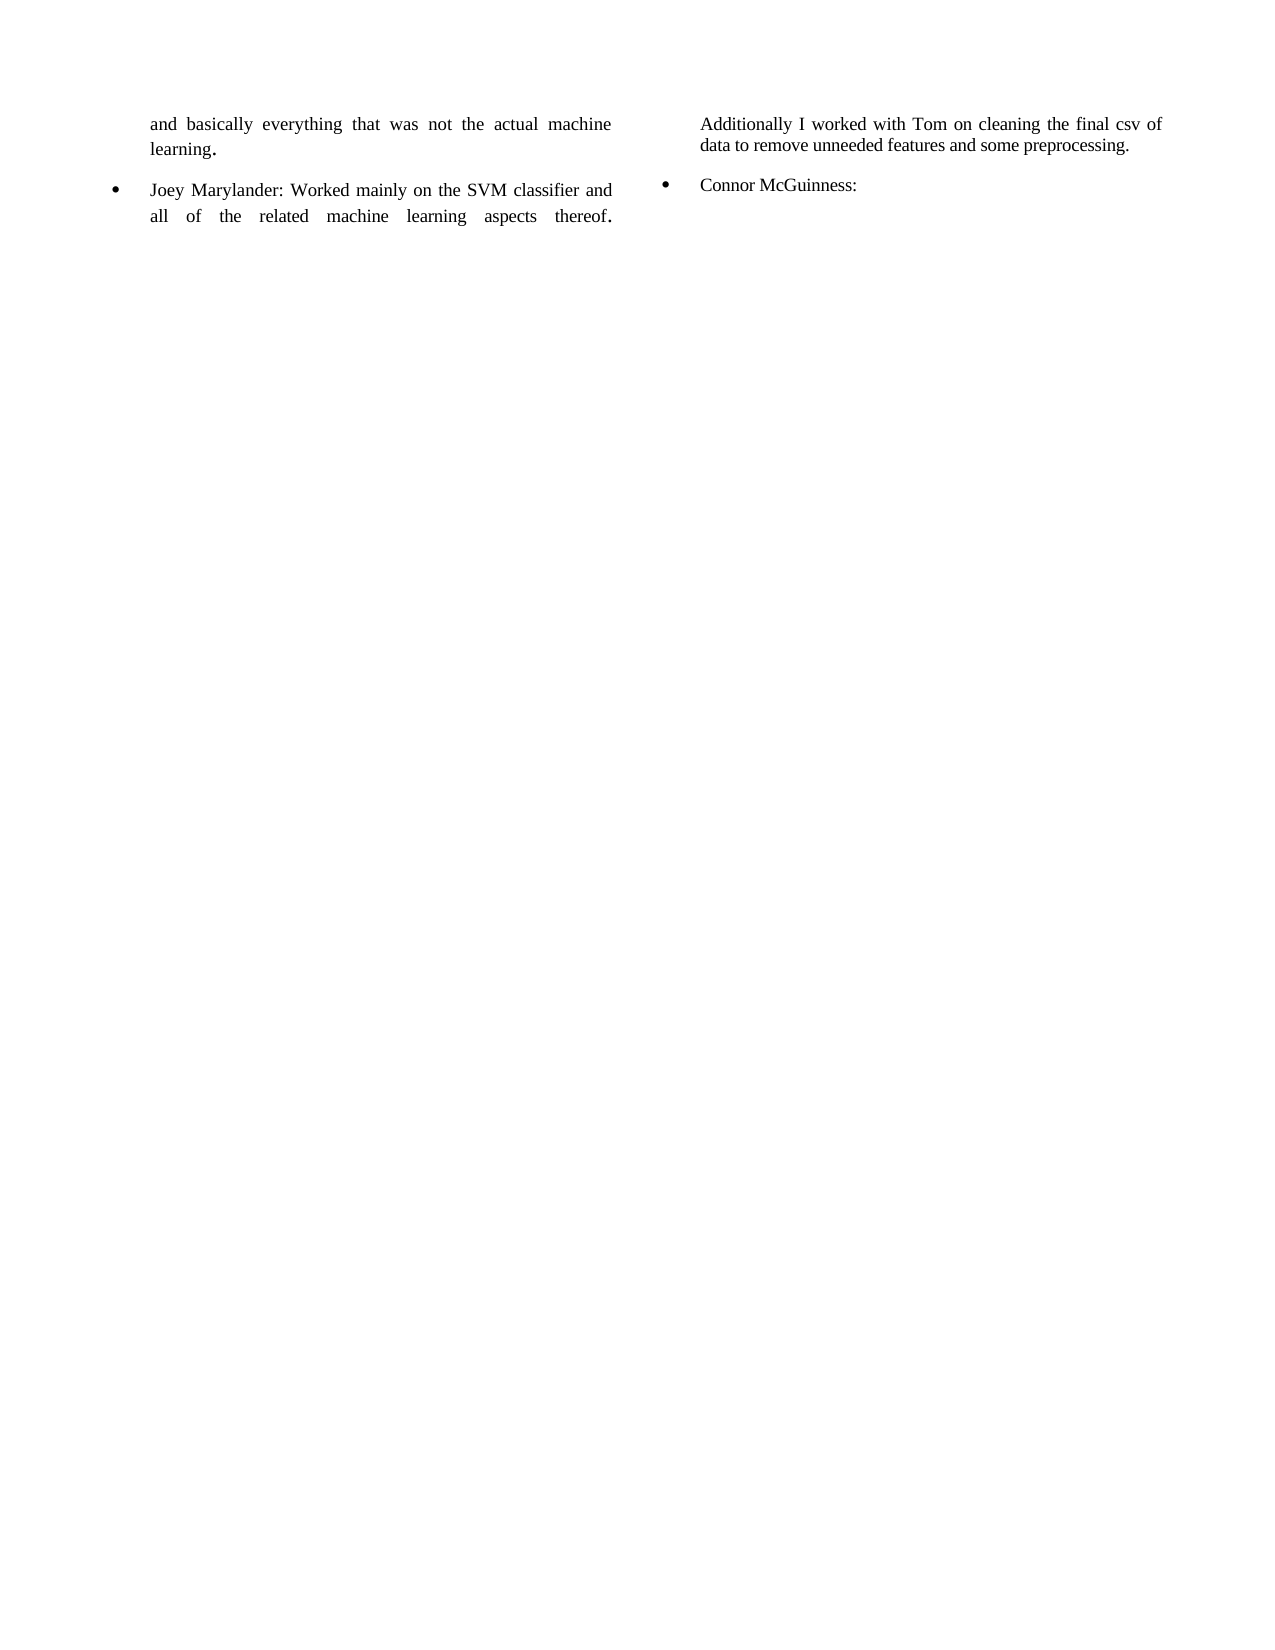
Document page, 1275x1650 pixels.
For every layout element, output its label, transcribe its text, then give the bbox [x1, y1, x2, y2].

list Joey Marylander: Worked mainly on the SVM classifier and all of the related machine learning aspects thereof. Additionally I worked with Tom on cleaning the final csv of data to remove unneeded features and some preprocessing. [662, 112, 1162, 156]
list Connor McGuinness: [662, 174, 1162, 196]
list Joey Marylander: Worked mainly on the SVM classifier and all of the related machine learning aspects thereof. Additionally I worked with Tom on cleaning the final csv of data to remove unneeded features and some preprocessing. [112, 179, 613, 227]
